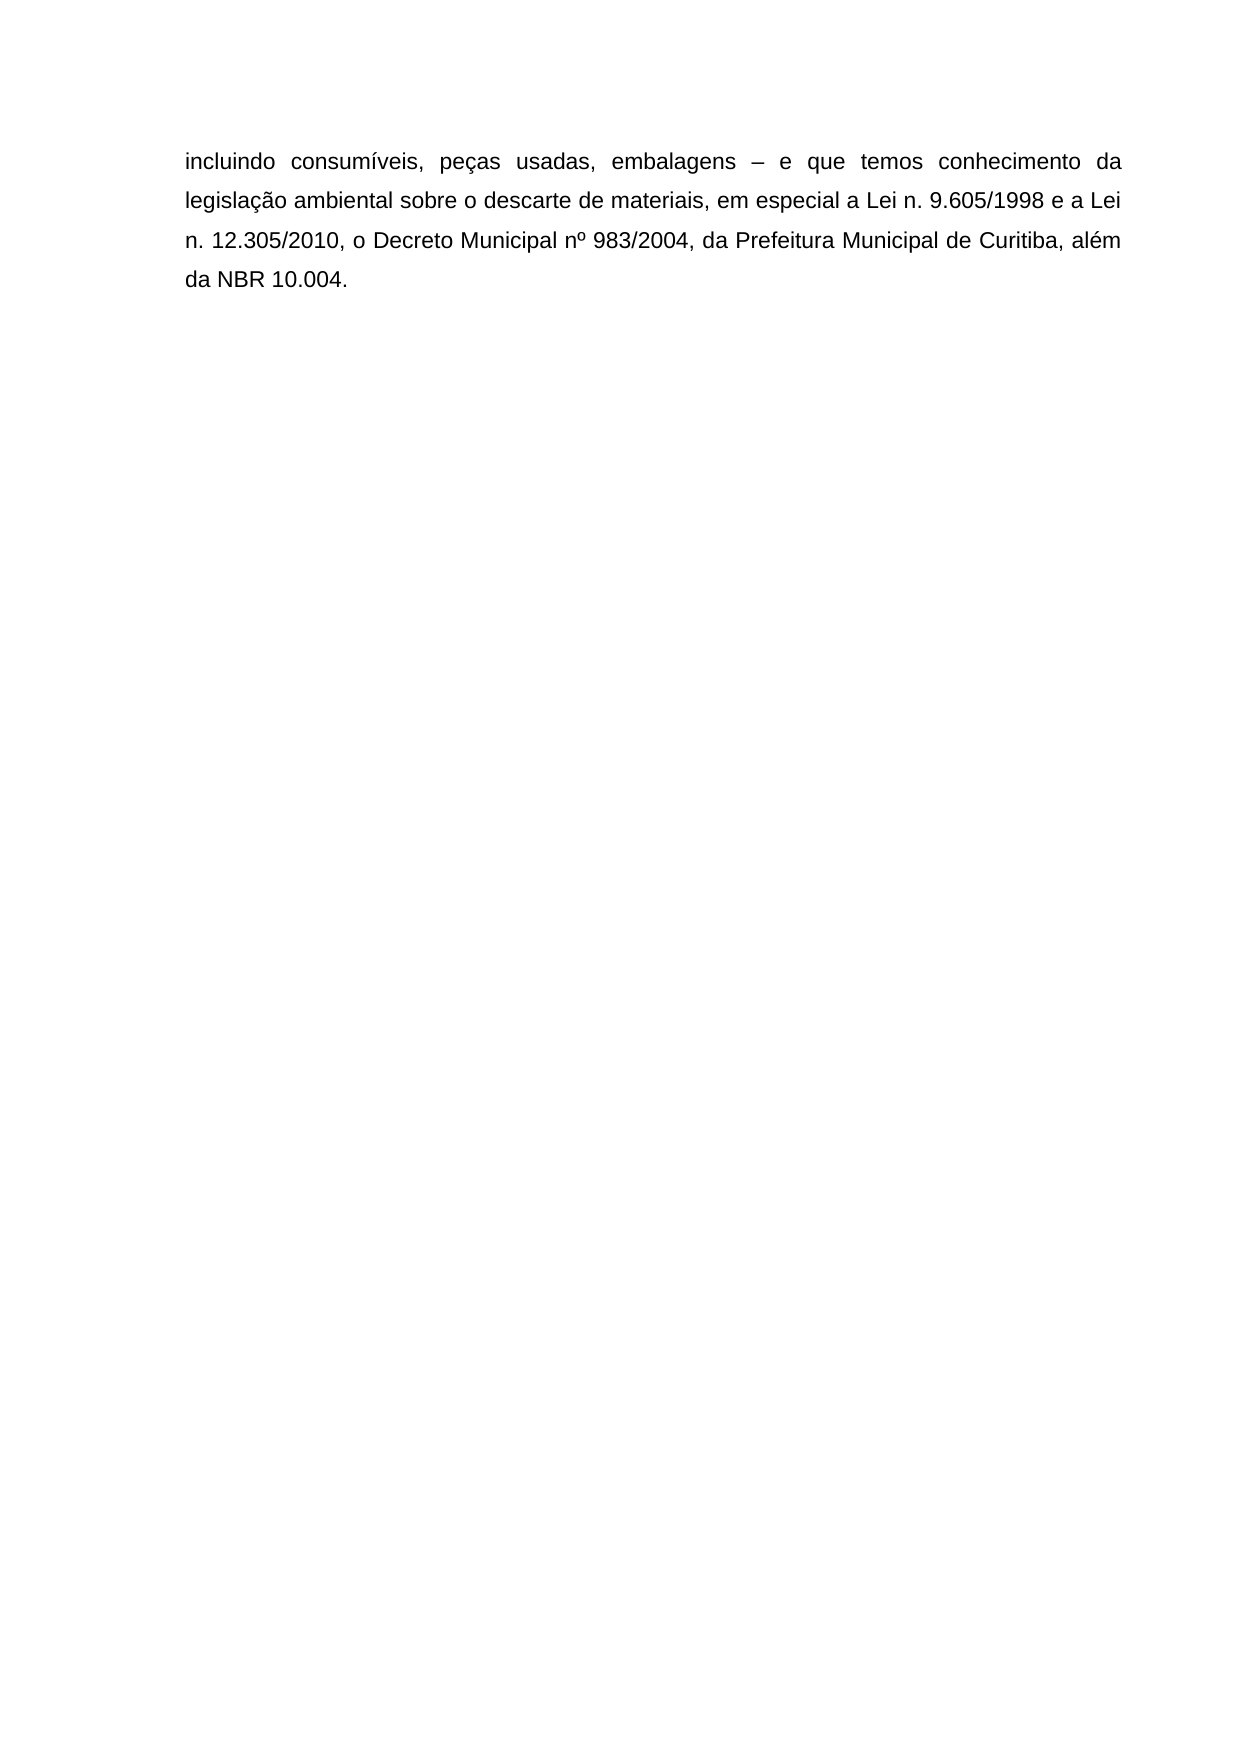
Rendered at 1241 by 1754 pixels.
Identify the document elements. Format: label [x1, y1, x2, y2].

list [148, 148, 1122, 292]
